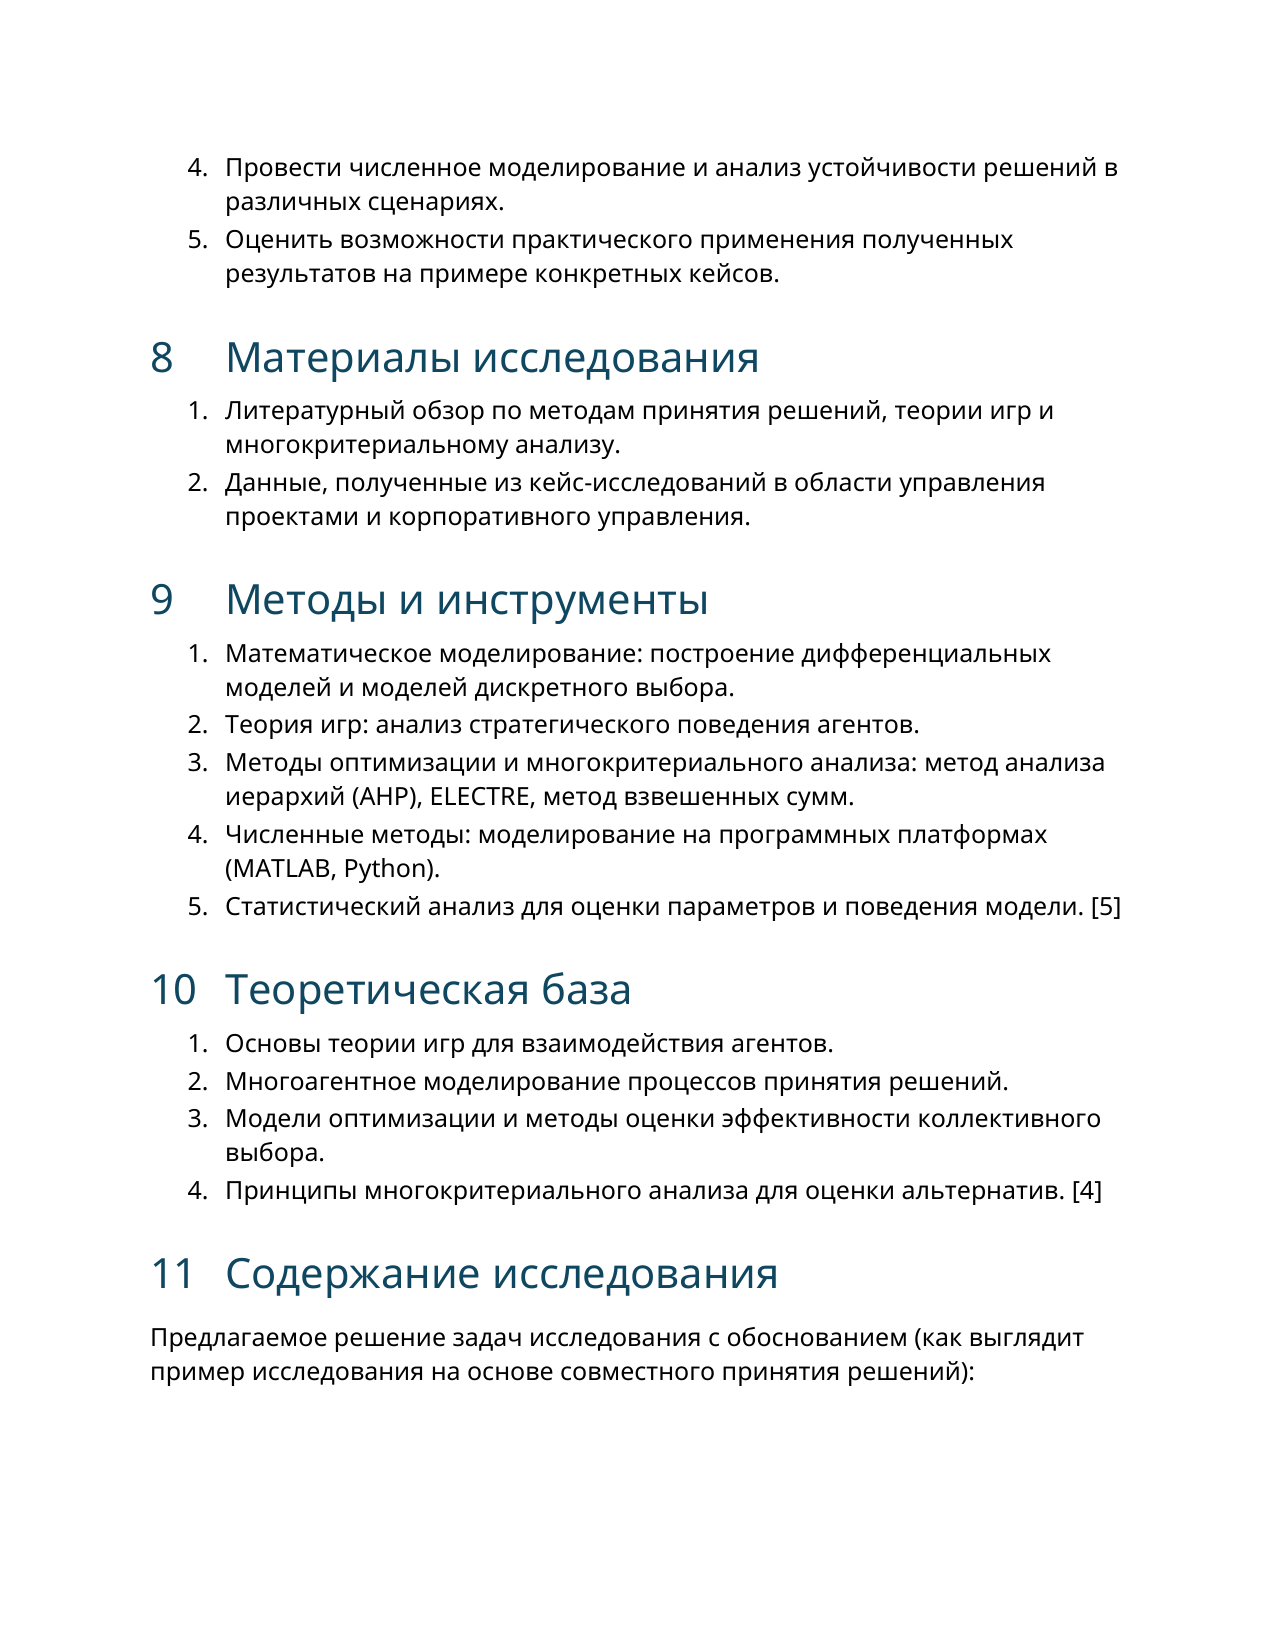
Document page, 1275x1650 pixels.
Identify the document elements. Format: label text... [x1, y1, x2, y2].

list Многоагентное моделирование процессов принятия решений. [187, 1063, 1125, 1097]
subtitle 10 Теоретическая база [150, 960, 1125, 1017]
subtitle 9 Методы и инструменты [150, 570, 1125, 627]
list Литературный обзор по методам принятия решений, теории игр и многокритериальному анализу. [187, 393, 1125, 461]
subtitle 11 Содержание исследования [150, 1244, 1125, 1301]
list Данные, полученные из кейс-исследований в области управления проектами и корпоративного управления. [187, 464, 1125, 533]
list Оценить возможности практического применения полученных результатов на примере конкретных кейсов. [187, 222, 1125, 290]
list Математическое моделирование: построение дифференциальных моделей и моделей дискретного выбора. [187, 635, 1125, 703]
subtitle 8 Материалы исследования [150, 327, 1125, 384]
list Основы теории игр для взаимодействия агентов. [187, 1025, 1125, 1059]
text Предлагаемое решение задач исследования с обоснованием (как выглядит пример исследования на основе совместного принятия решений): [150, 1320, 1125, 1388]
list Провести численное моделирование и анализ устойчивости решений в различных сценариях. [187, 150, 1125, 218]
list Принципы многокритериального анализа для оценки альтернатив. [4] [187, 1173, 1125, 1207]
list Статистический анализ для оценки параметров и поведения модели. [5] [187, 889, 1125, 923]
list Теория игр: анализ стратегического поведения агентов. [187, 707, 1125, 741]
list Численные методы: моделирование на программных платформах (MATLAB, Python). [187, 817, 1125, 885]
list Модели оптимизации и методы оценки эффективности коллективного выбора. [187, 1101, 1125, 1169]
list Методы оптимизации и многокритериального анализа: метод анализа иерархий (AHP), ELECTRE, метод взвешенных сумм. [187, 745, 1125, 813]
